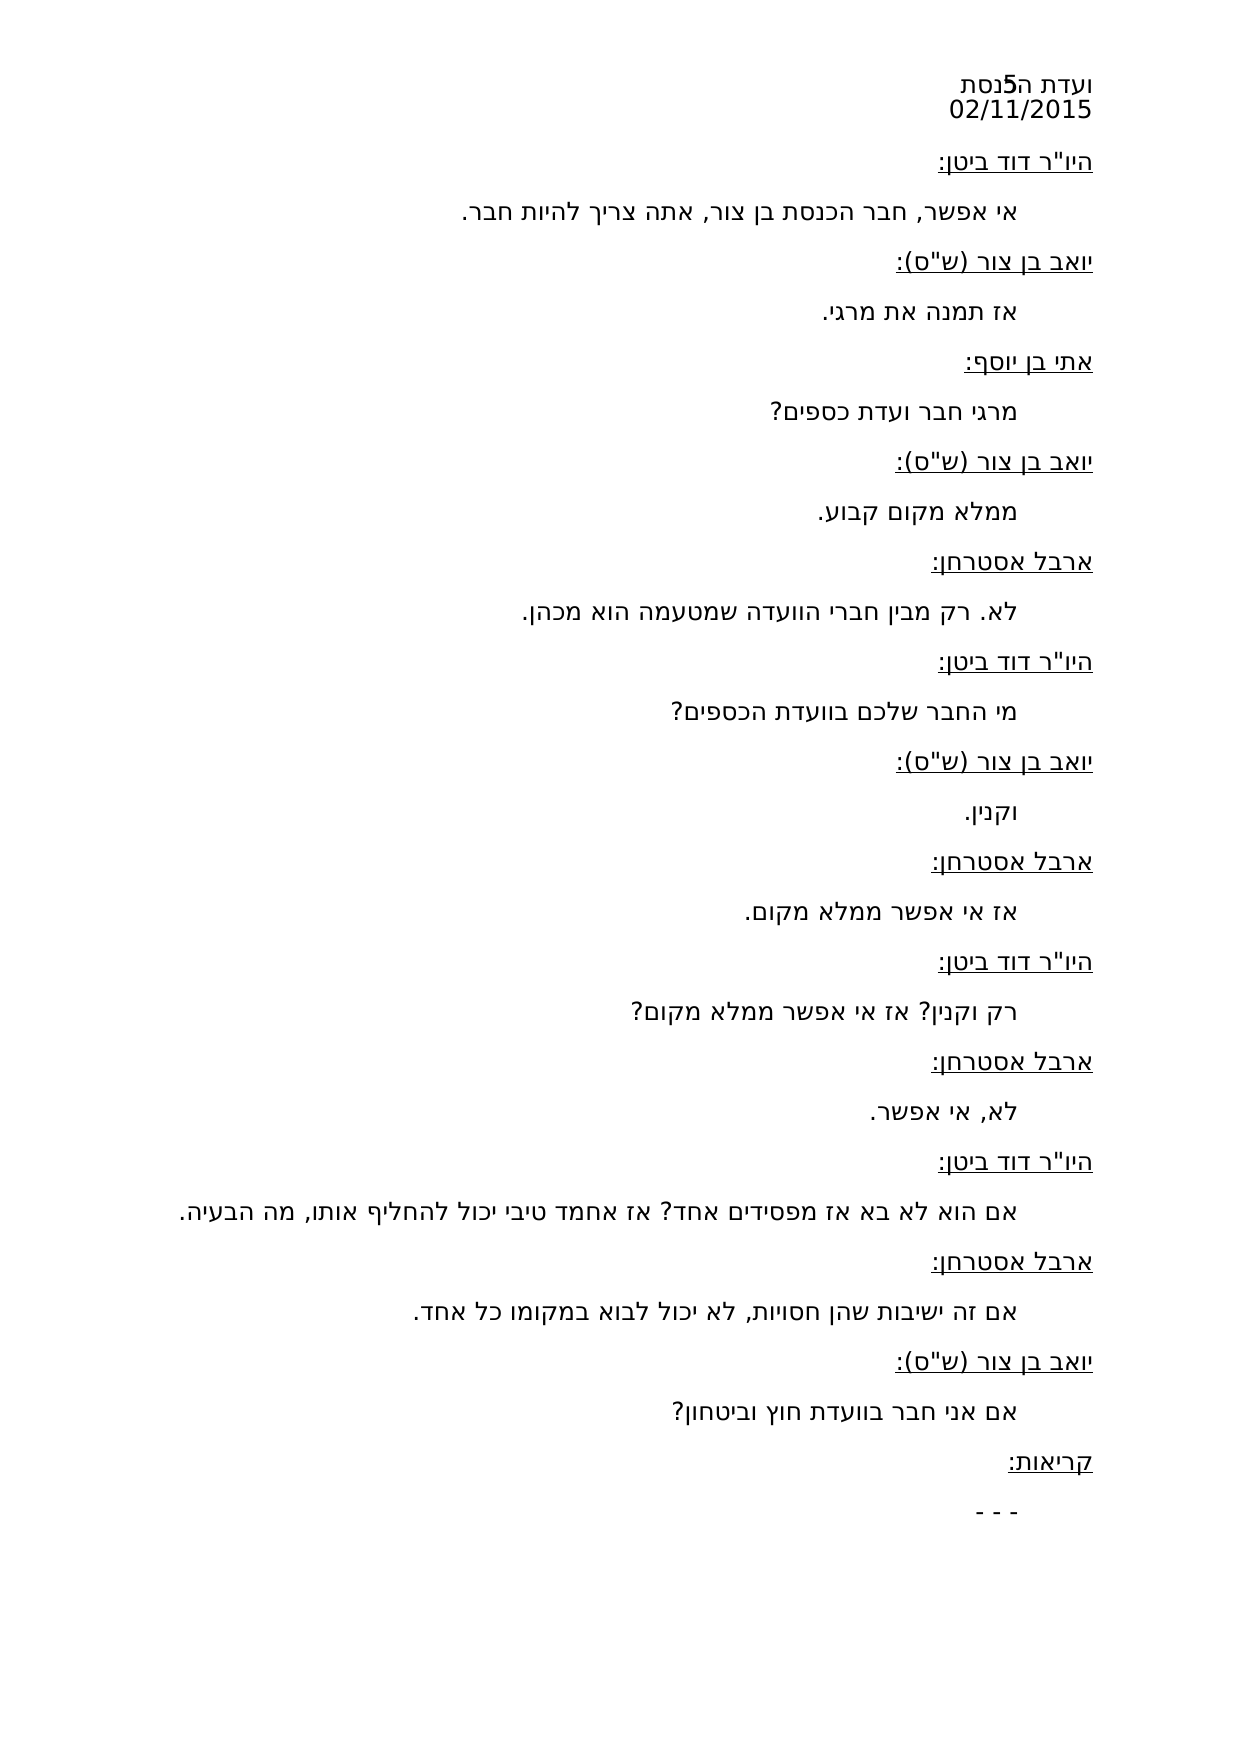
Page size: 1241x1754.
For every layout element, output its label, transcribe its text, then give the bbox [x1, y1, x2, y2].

text מרגי חבר ועדת כספים? [147, 400, 1093, 425]
text יואב בן צור (ש"ס): [147, 1350, 1093, 1375]
text ארבל אסטרחן: [147, 1250, 1093, 1275]
text אי אפשר, חבר הכנסת בן צור, אתה צריך להיות חבר. [147, 200, 1093, 225]
text יואב בן צור (ש"ס): [147, 250, 1093, 275]
text - - - [147, 1500, 1093, 1525]
text אז אי אפשר ממלא מקום. [147, 900, 1093, 925]
text היו"ר דוד ביטן: [147, 650, 1093, 675]
text קריאות: [147, 1450, 1093, 1475]
text יואב בן צור (ש"ס): [147, 450, 1093, 475]
text היו"ר דוד ביטן: [147, 950, 1093, 975]
text אם זה ישיבות שהן חסויות, לא יכול לבוא במקומו כל אחד. [147, 1300, 1093, 1325]
text רק וקנין? אז אי אפשר ממלא מקום? [147, 1000, 1093, 1025]
text ממלא מקום קבוע. [147, 500, 1093, 525]
text אז תמנה את מרגי. [147, 300, 1093, 325]
text מי החבר שלכם בוועדת הכספים? [147, 700, 1093, 725]
text אם הוא לא בא אז מפסידים אחד? אז אחמד טיבי יכול להחליף אותו, מה הבעיה. [147, 1200, 1093, 1225]
text היו"ר דוד ביטן: [147, 150, 1093, 175]
text אתי בן יוסף: [147, 350, 1093, 375]
text ארבל אסטרחן: [147, 1050, 1093, 1075]
text וקנין. [147, 800, 1093, 825]
text לא. רק מבין חברי הוועדה שמטעמה הוא מכהן. [147, 600, 1093, 625]
text ארבל אסטרחן: [147, 550, 1093, 575]
text אם אני חבר בוועדת חוץ וביטחון? [147, 1400, 1093, 1425]
text היו"ר דוד ביטן: [147, 1150, 1093, 1175]
text יואב בן צור (ש"ס): [147, 750, 1093, 775]
text ארבל אסטרחן: [147, 850, 1093, 875]
text לא, אי אפשר. [147, 1100, 1093, 1125]
